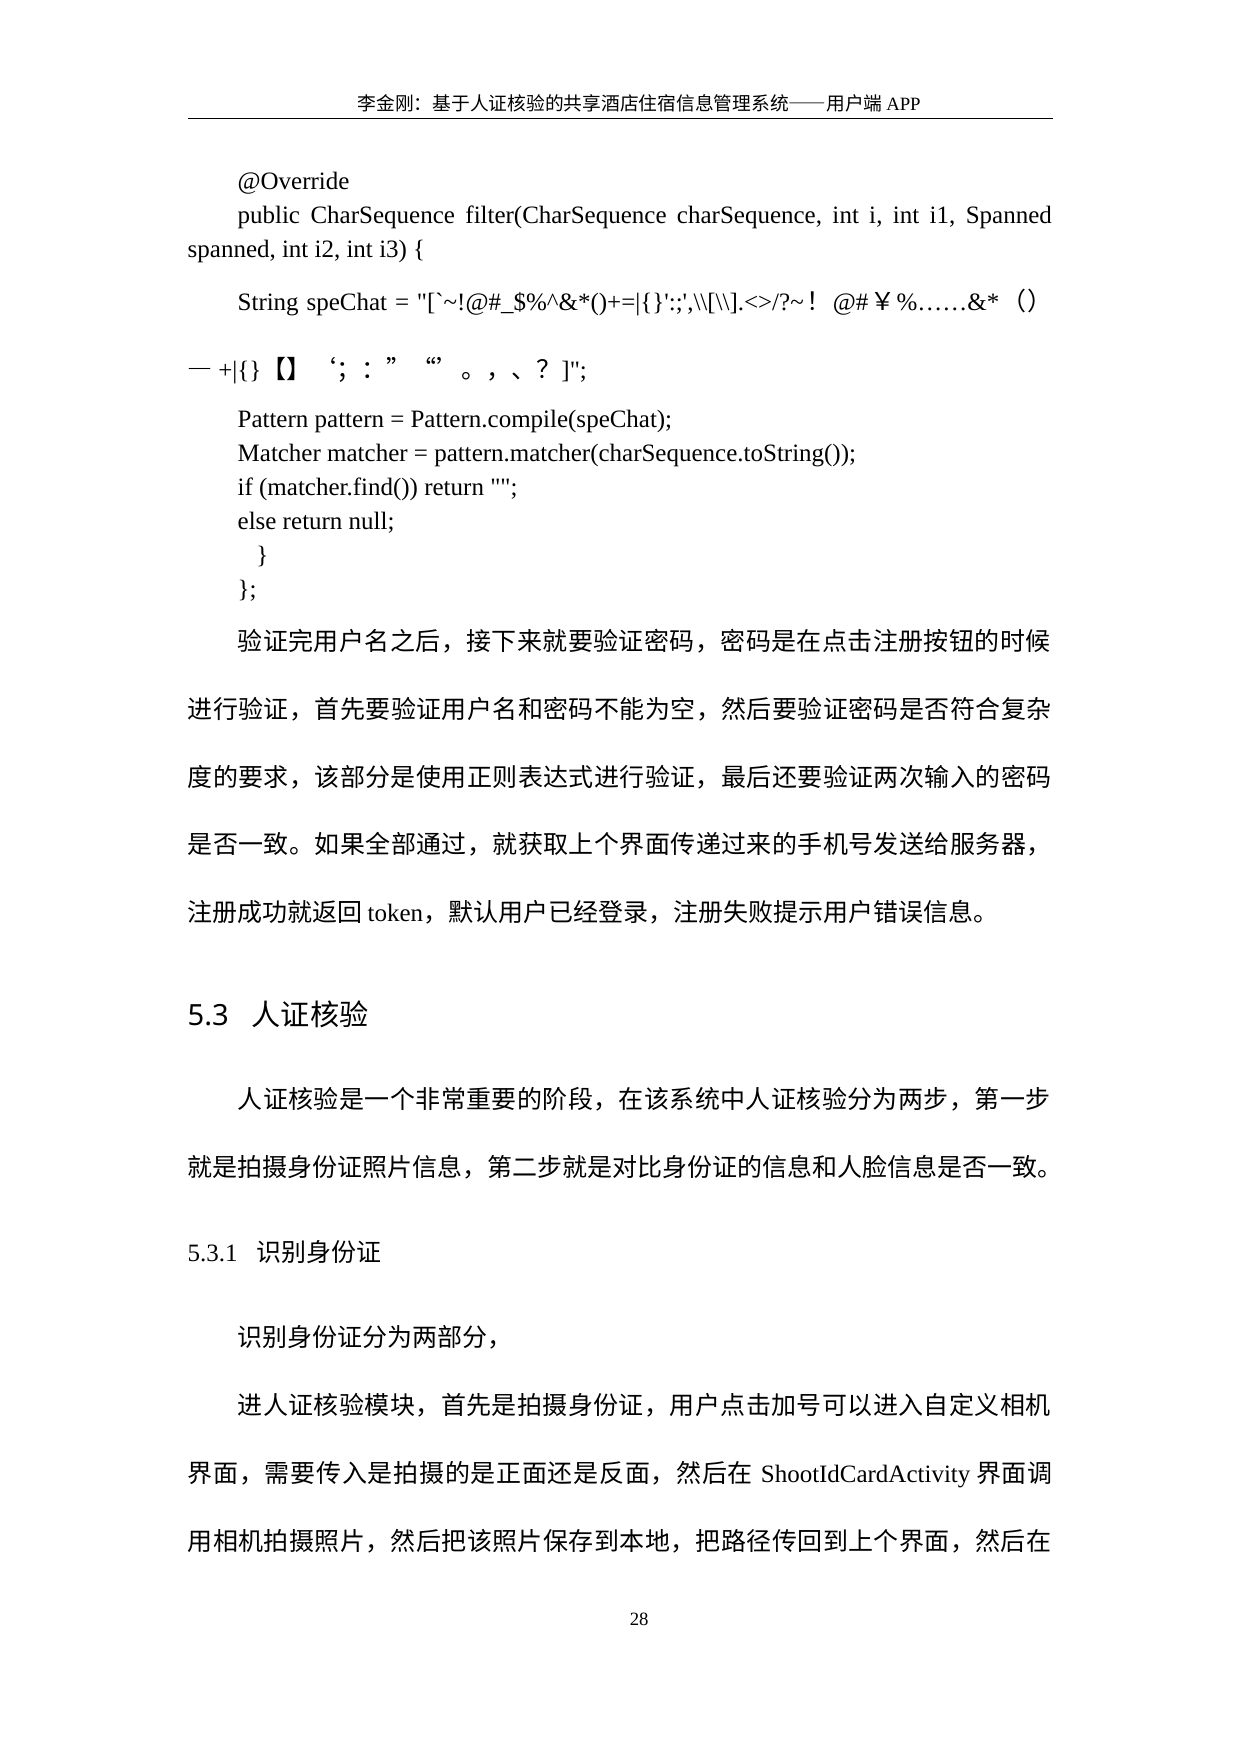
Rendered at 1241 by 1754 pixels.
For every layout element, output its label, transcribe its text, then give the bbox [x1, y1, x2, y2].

text 人证核验是一个非常重要的阶段，在该系统中人证核验分为两步，第一步就是拍摄身份证照片信息，第二步就是对比身份证的信息和人脸信息是否一致。 [187, 1064, 1053, 1199]
text String speChat = "[`~!@#_$%^&*()+=|{}':;',\\[\\].<>/?~！@#￥%……&*（）— +|{}【】‘；：”“’。，、？]"; [187, 266, 1053, 402]
text @Override [187, 164, 1053, 198]
text 识别身份证分为两部分， [187, 1301, 1053, 1369]
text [187, 1369, 1053, 1573]
text public CharSequence filter(CharSequence charSequence, int i, int i1, Spanned spanned, int i2, int i3) { [187, 198, 1053, 266]
text 验证完用户名之后，接下来就要验证密码，密码是在点击注册按钮的时候进行验证，首先要验证用户名和密码不能为空，然后要验证密码是否符合复杂度的要求，该部分是使用正则表达式进行验证，最后还要验证两次输入的密码是否一致。如果全部通过，就获取上个界面传递过来的手机号发送给服务器，注册成功就返回token，默认用户已经登录，注册失败提示用户错误信息。 [187, 605, 1053, 945]
text else return null; [187, 503, 1053, 537]
text if (matcher.find()) return ""; [187, 469, 1053, 503]
text }; [187, 571, 1053, 605]
subtitle 识别身份证 [187, 1217, 1053, 1284]
text Pattern pattern = Pattern.compile(speChat); [187, 402, 1053, 436]
subtitle 人证核验 [187, 979, 1053, 1047]
text } [187, 537, 1053, 571]
text Matcher matcher = pattern.matcher(charSequence.toString()); [187, 436, 1053, 469]
